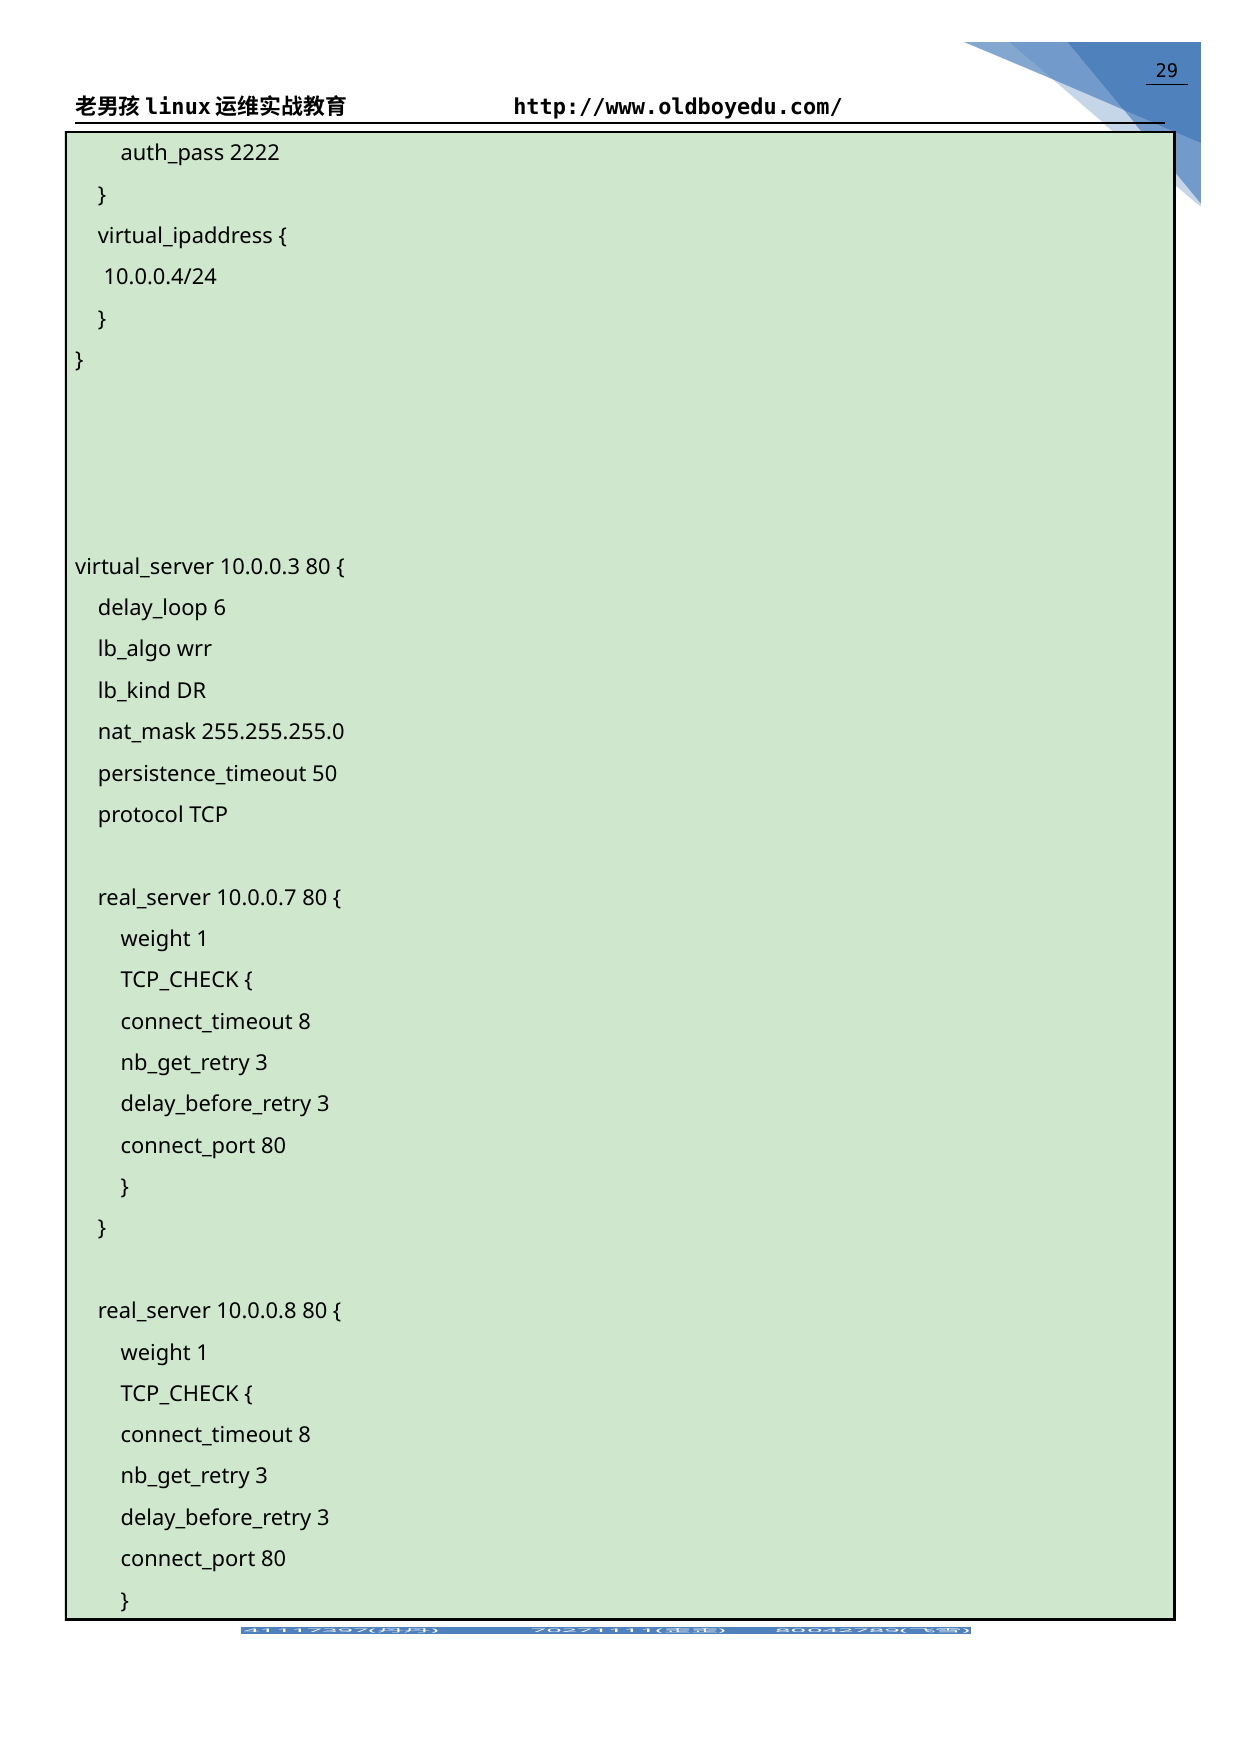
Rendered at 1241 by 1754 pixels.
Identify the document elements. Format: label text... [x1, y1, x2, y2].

text nat_mask 255.255.255.0 [67, 710, 1173, 748]
text auth_pass 2222 [67, 133, 1173, 169]
text } [67, 1206, 1173, 1244]
text } [67, 172, 1173, 210]
text connect_port 80 [67, 1123, 1173, 1162]
text nb_get_retry 3 [67, 1041, 1173, 1079]
text } [67, 1165, 1173, 1203]
text weight 1 [67, 1330, 1173, 1368]
text lb_algo wrr [67, 627, 1173, 665]
text } [67, 1578, 1173, 1618]
text delay_loop 6 [67, 586, 1173, 624]
text real_server 10.0.0.8 80 { [67, 1289, 1173, 1327]
text TCP_CHECK { [67, 1372, 1173, 1410]
text 10.0.0.4/24 [67, 255, 1173, 293]
text connect_timeout 8 [67, 1413, 1173, 1451]
text real_server 10.0.0.7 80 { [67, 875, 1173, 913]
text virtual_server 10.0.0.3 80 { [67, 544, 1173, 583]
text delay_before_retry 3 [67, 1082, 1173, 1120]
text connect_timeout 8 [67, 999, 1173, 1037]
text lb_kind DR [67, 668, 1173, 707]
picture [963, 42, 1201, 206]
text delay_before_retry 3 [67, 1496, 1173, 1534]
text virtual_ipaddress { [67, 214, 1173, 252]
text persistence_timeout 50 [67, 751, 1173, 789]
text } [67, 338, 1173, 376]
text } [67, 296, 1173, 334]
text TCP_CHECK { [67, 958, 1173, 996]
text connect_port 80 [67, 1537, 1173, 1575]
text protocol TCP [67, 793, 1173, 831]
text weight 1 [67, 917, 1173, 955]
text nb_get_retry 3 [67, 1454, 1173, 1492]
